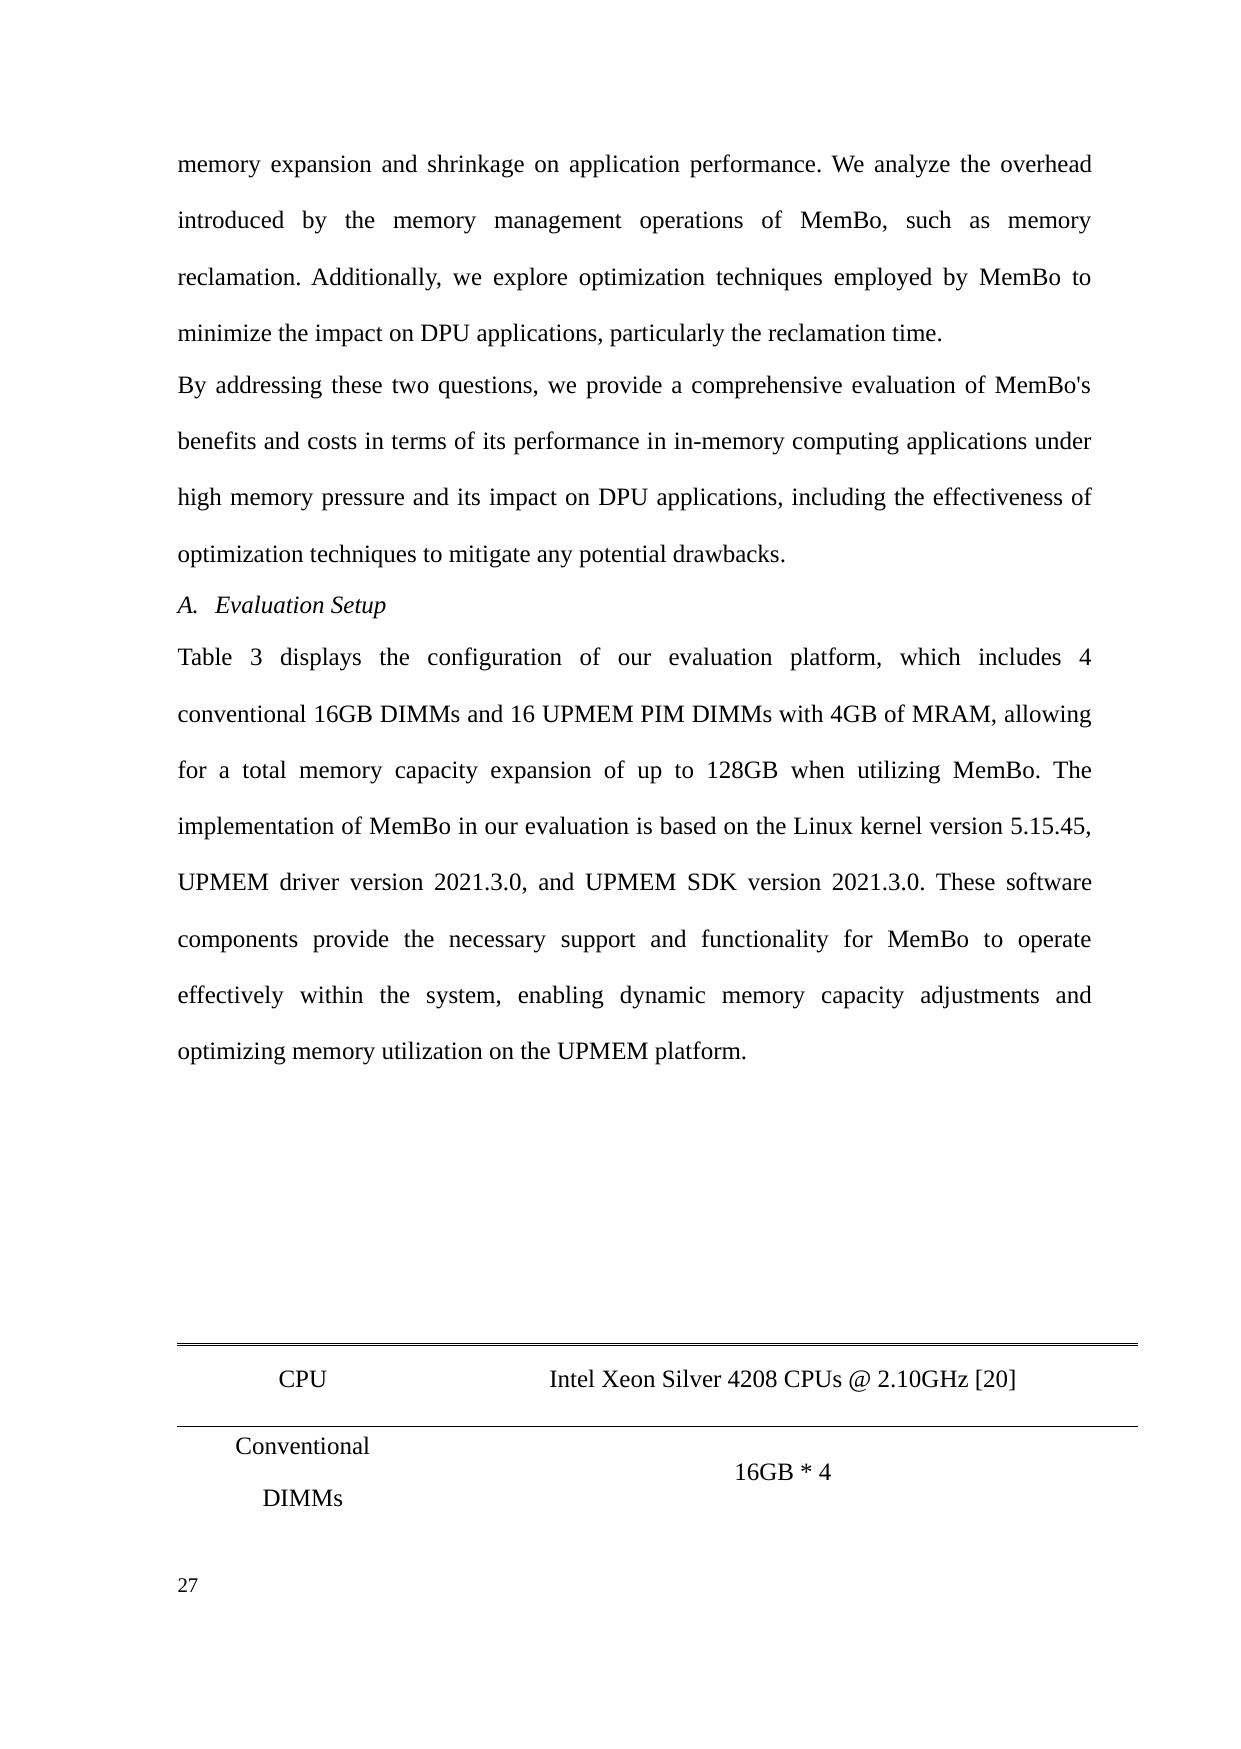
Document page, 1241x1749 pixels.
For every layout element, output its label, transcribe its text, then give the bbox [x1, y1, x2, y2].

subtitle Evaluation Setup [177, 586, 1092, 624]
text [177, 145, 1092, 351]
text By addressing these two questions, we provide a comprehensive evaluation of MemBo's benefits and costs in terms of its performance in in-memory computing applications under high memory pressure and its impact on DPU applications, including the effectiveness of optimization techniques to mitigate any potential drawbacks. [177, 366, 1092, 572]
table_header Intel Xeon Silver 4208 CPUs @ 2.10GHz [20] [428, 1346, 1138, 1426]
table_cell Conventional DIMMs [177, 1427, 428, 1531]
text Table 3 displays the configuration of our evaluation platform, which includes 4 conventional 16GB DIMMs and 16 UPMEM PIM DIMMs with 4GB of MRAM, allowing for a total memory capacity expansion of up to 128GB when utilizing MemBo. The implementation of MemBo in our evaluation is based on the Linux kernel version 5.15.45, UPMEM driver version 2021.3.0, and UPMEM SDK version 2021.3.0. These software components provide the necessary support and functionality for MemBo to operate effectively within the system, enabling dynamic memory capacity adjustments and optimizing memory utilization on the UPMEM platform. [177, 638, 1092, 1069]
table_cell 16GB * 4 [428, 1427, 1138, 1531]
table_header CPU [177, 1346, 428, 1426]
